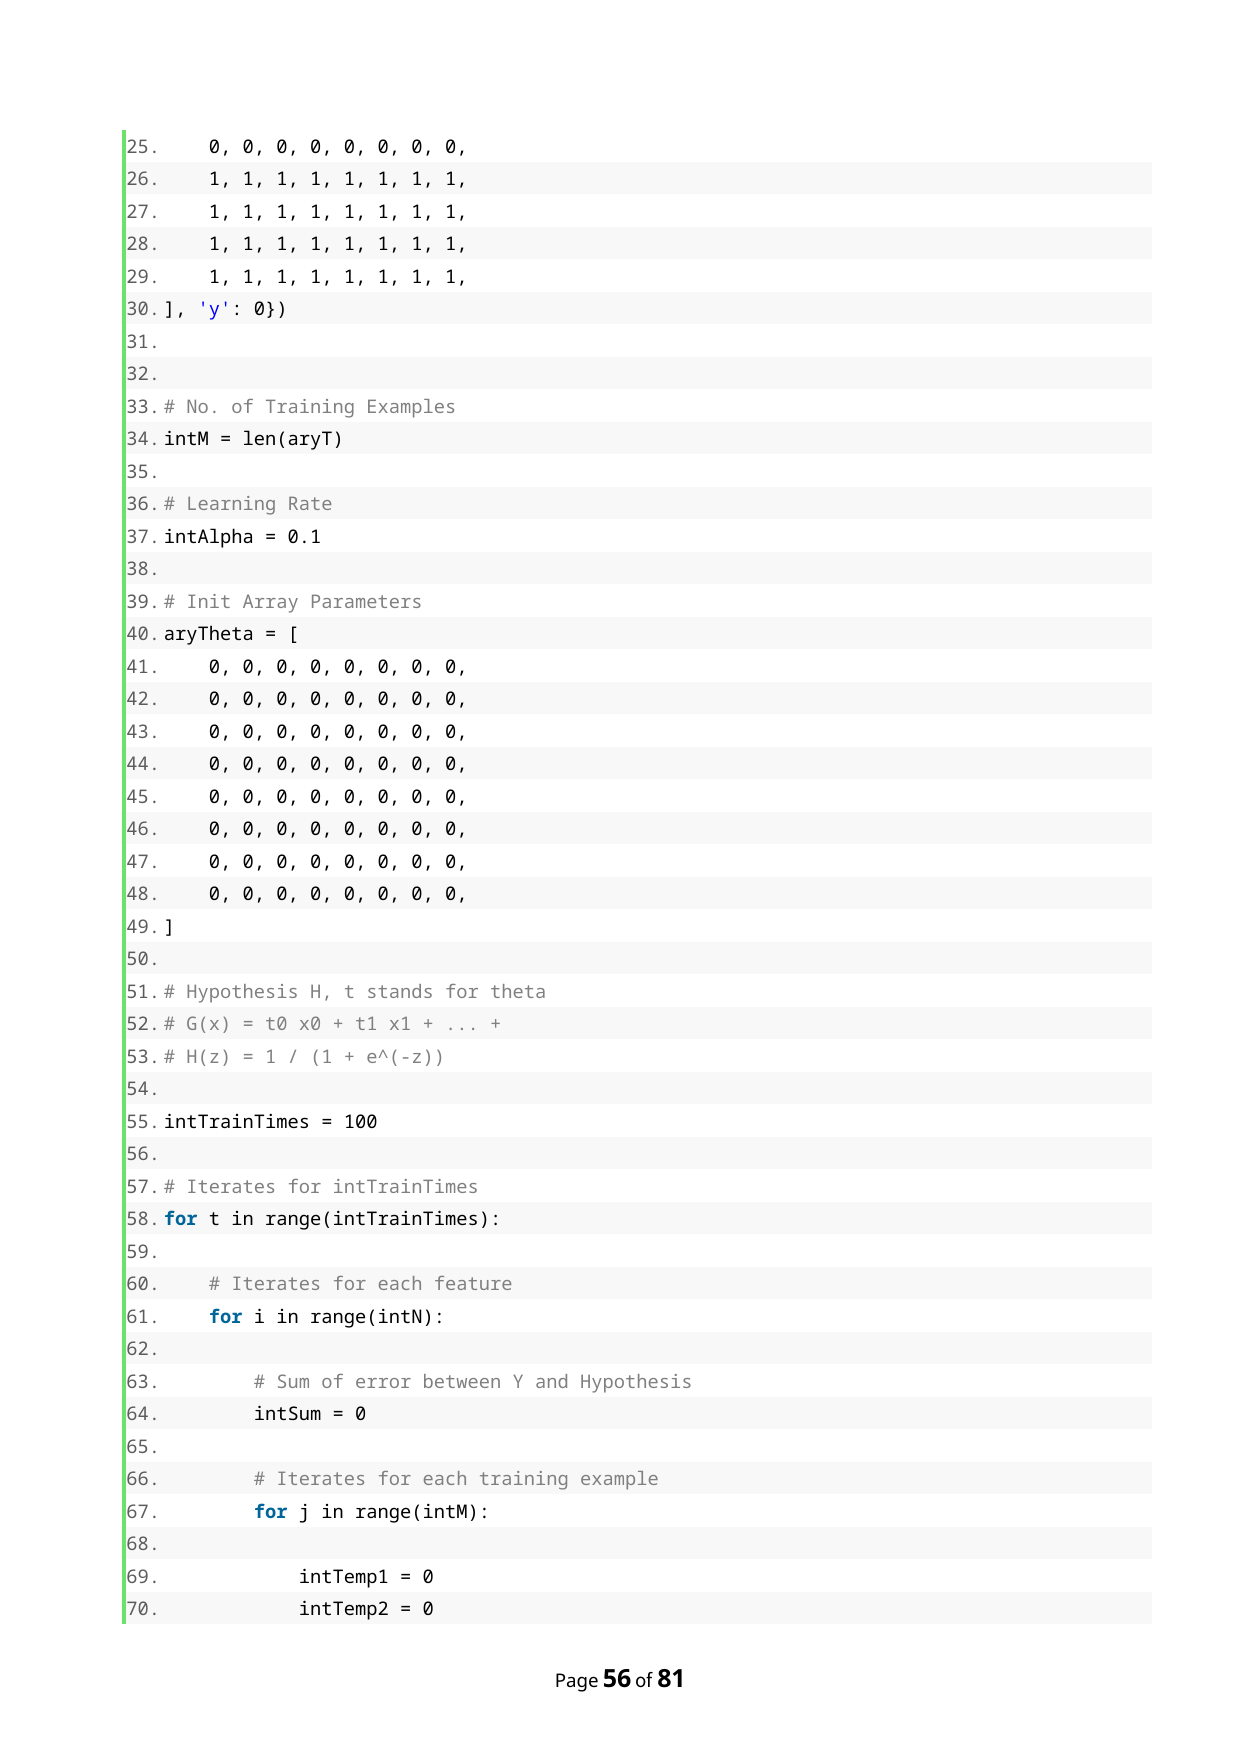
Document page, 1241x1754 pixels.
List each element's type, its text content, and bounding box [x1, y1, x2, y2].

list aryTheta = [ [126, 617, 1152, 649]
list 0, 0, 0, 0, 0, 0, 0, 0, [126, 812, 1152, 844]
list 0, 0, 0, 0, 0, 0, 0, 0, [126, 844, 1152, 877]
list intTemp1 = 0 [126, 1559, 1152, 1592]
list 0, 0, 0, 0, 0, 0, 0, 0, [126, 682, 1152, 714]
list 0, 0, 0, 0, 0, 0, 0, 0, [126, 747, 1152, 779]
list 0, 0, 0, 0, 0, 0, 0, 0, [126, 877, 1152, 909]
list intSum = 0 [126, 1397, 1152, 1429]
list # Iterates for each training example [126, 1462, 1152, 1494]
list 1, 1, 1, 1, 1, 1, 1, 1, [126, 259, 1152, 292]
list 0, 0, 0, 0, 0, 0, 0, 0, [121, 129, 1152, 162]
list # Iterates for each feature [126, 1267, 1152, 1299]
list ] [126, 909, 1152, 942]
list for t in range(intTrainTimes): [126, 1202, 1152, 1234]
list # Sum of error between Y and Hypothesis [126, 1364, 1152, 1397]
list 0, 0, 0, 0, 0, 0, 0, 0, [126, 649, 1152, 682]
list for j in range(intM): [126, 1494, 1152, 1527]
list for i in range(intN): [126, 1299, 1152, 1332]
list # G(x) = t0 x0 + t1 x1 + ... + [126, 1007, 1152, 1039]
list # Learning Rate [126, 487, 1152, 519]
list ], 'y': 0}) [126, 292, 1152, 324]
list 1, 1, 1, 1, 1, 1, 1, 1, [126, 194, 1152, 227]
list 1, 1, 1, 1, 1, 1, 1, 1, [126, 227, 1152, 259]
list # No. of Training Examples [126, 389, 1152, 422]
list 1, 1, 1, 1, 1, 1, 1, 1, [126, 162, 1152, 194]
list # Init Array Parameters [126, 584, 1152, 617]
list 0, 0, 0, 0, 0, 0, 0, 0, [126, 779, 1152, 812]
list # Iterates for intTrainTimes [126, 1169, 1152, 1202]
list 0, 0, 0, 0, 0, 0, 0, 0, [126, 714, 1152, 747]
list # Hypothesis H, t stands for theta [126, 974, 1152, 1007]
list intTemp2 = 0 [126, 1592, 1152, 1624]
list intTrainTimes = 100 [126, 1104, 1152, 1137]
list # H(z) = 1 / (1 + e^(-z)) [126, 1039, 1152, 1072]
list intAlpha = 0.1 [126, 519, 1152, 552]
list intM = len(aryT) [126, 422, 1152, 454]
